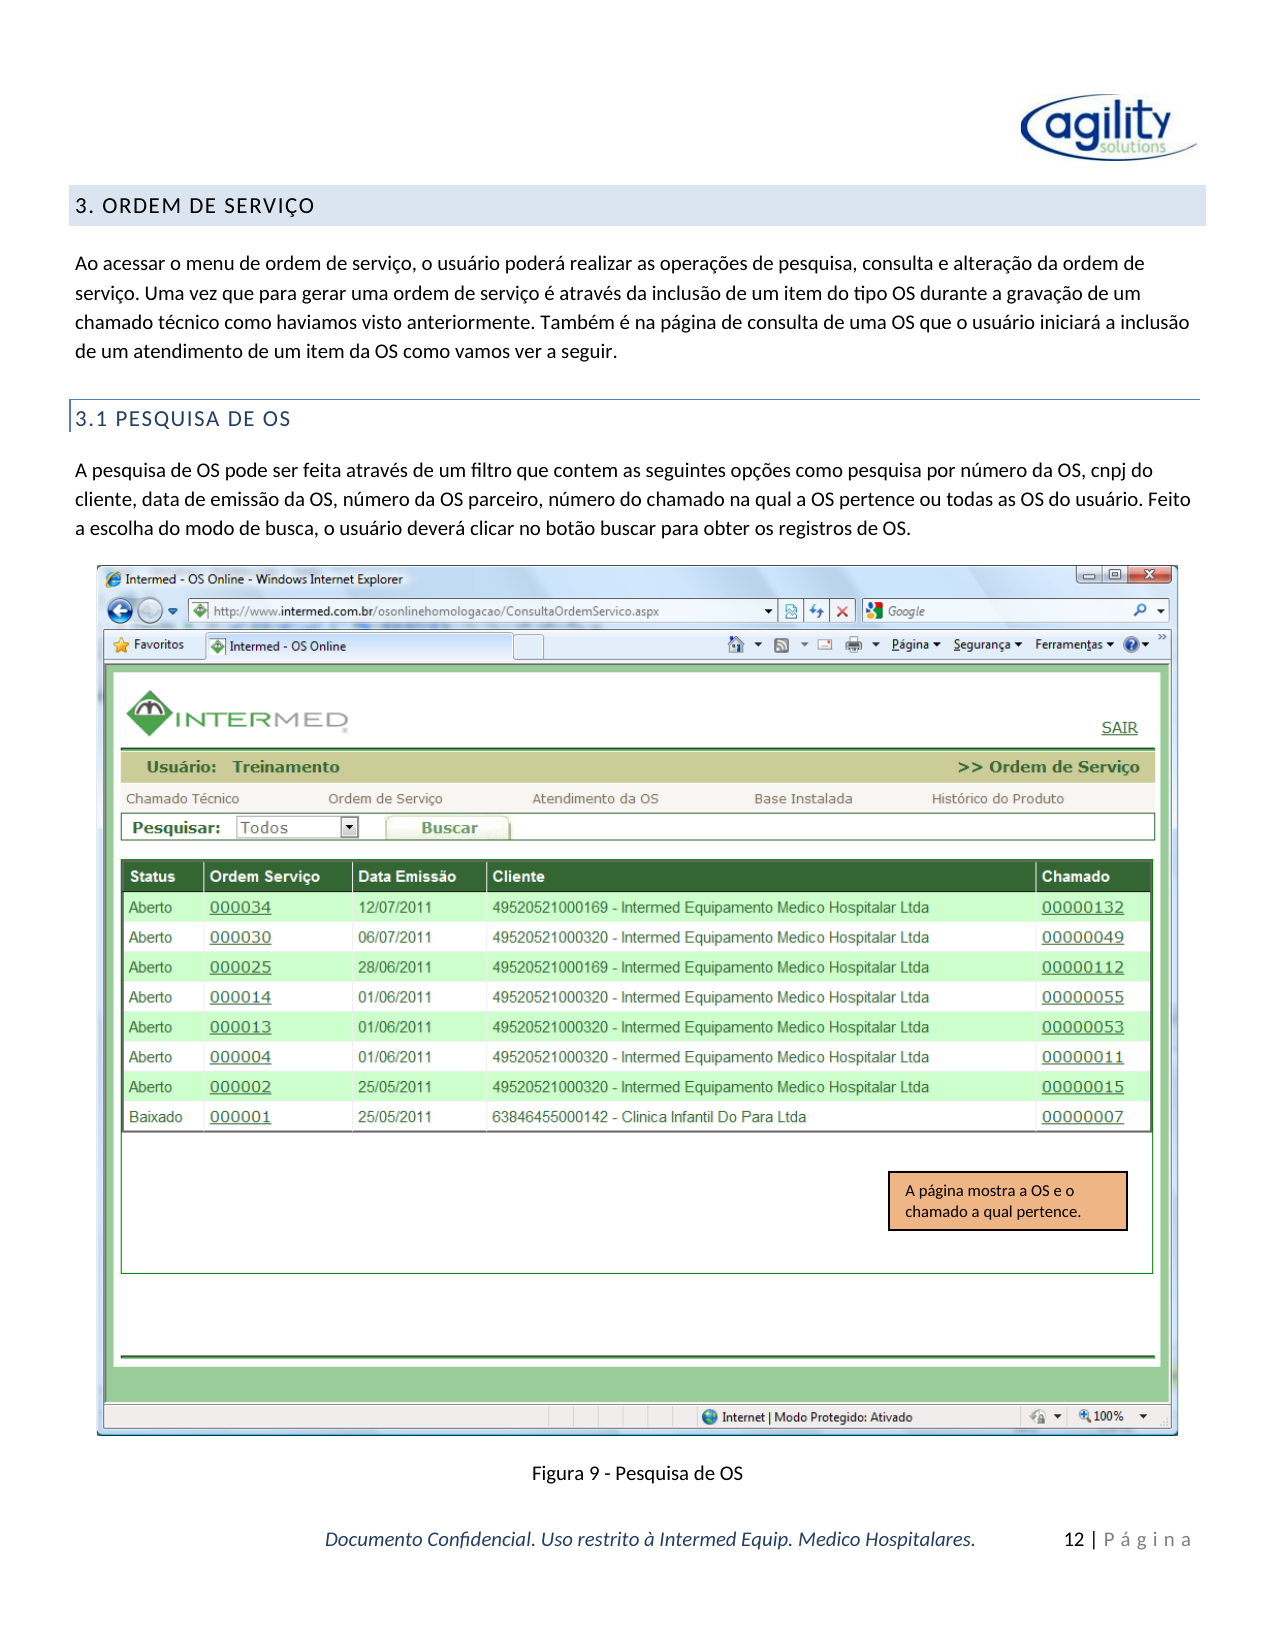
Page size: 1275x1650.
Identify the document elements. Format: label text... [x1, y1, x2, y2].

picture [1020, 94, 1198, 161]
picture [96, 565, 1179, 1436]
text Figura 9 - Pesquisa de OS [75, 1460, 1200, 1486]
subtitle 3.1 Pesquisa de OS [71, 400, 1200, 432]
subtitle 3. Ordem de serviço [75, 191, 1200, 219]
text A pesquisa de OS pode ser feita através de um filtro que contem as seguintes opções como pesquisa por número da OS, cnpj do cliente, data de emissão da OS, número da OS parceiro, número do chamado na qual a OS pertence ou todas as OS do usuário. Feito a escolha do modo de busca, o usuário deverá clicar no botão buscar para obter os registros de OS. [75, 457, 1200, 541]
text Ao acessar o menu de ordem de serviço, o usuário poderá realizar as operações de pesquisa, consulta e alteração da ordem de serviço. Uma vez que para gerar uma ordem de serviço é através da inclusão de um item do tipo OS durante a gravação de um chamado técnico como haviamos visto anteriormente. Também é na página de consulta de uma OS que o usuário iniciará a inclusão de um atendimento de um item da OS como vamos ver a seguir. [75, 251, 1200, 363]
